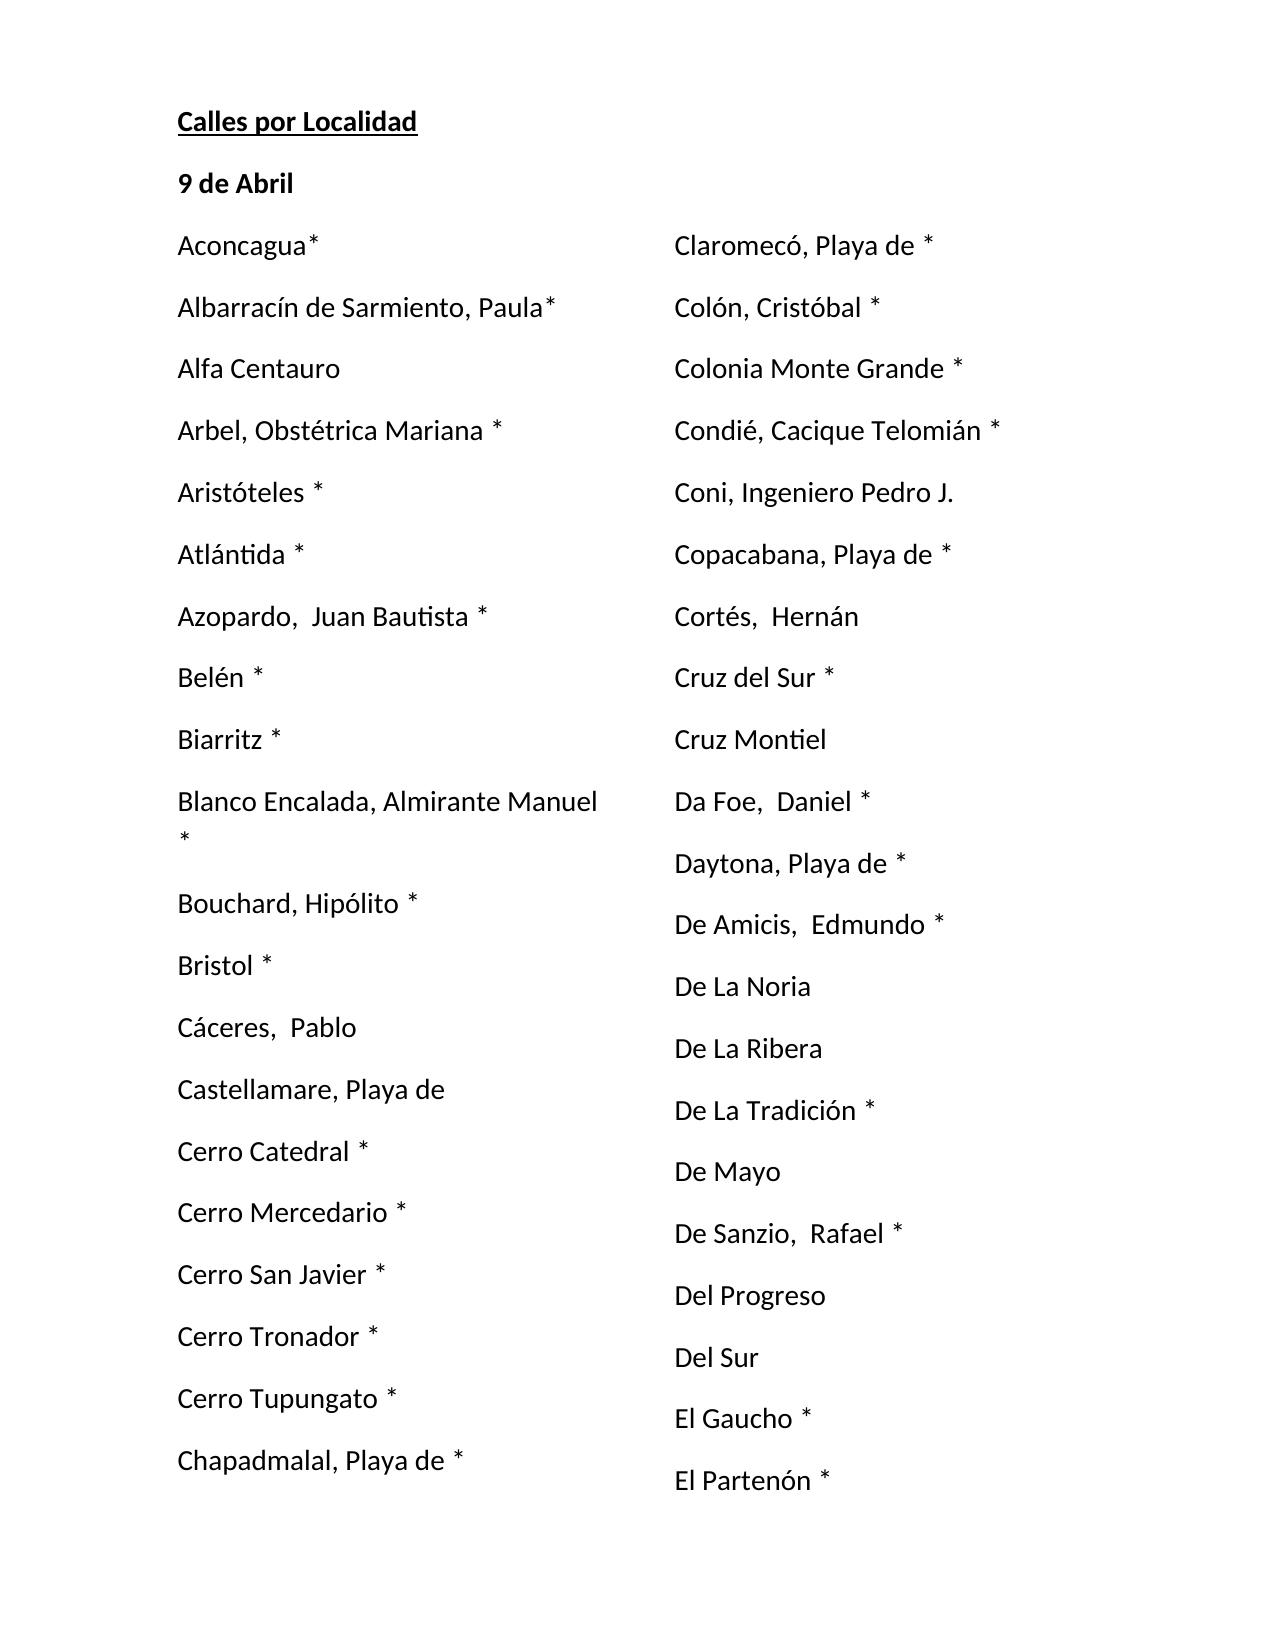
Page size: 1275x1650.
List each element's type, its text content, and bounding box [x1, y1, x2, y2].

text Albarracín de Sarmiento, Paula* [177, 289, 601, 324]
text Cruz Montiel [674, 721, 1098, 757]
text Copacabana, Playa de * [674, 536, 1098, 571]
text 9 de Abril [177, 165, 1098, 201]
text Condié, Cacique Telomián * [674, 412, 1098, 448]
text Cerro Tronador * [177, 1318, 601, 1354]
text Cerro San Javier * [177, 1256, 601, 1292]
text Daytona, Playa de * [674, 845, 1098, 880]
text Chapadmalal, Playa de * [177, 1442, 601, 1477]
text Aconcagua* [177, 227, 601, 263]
text Cruz del Sur * [674, 659, 1098, 695]
text Blanco Encalada, Almirante Manuel * [177, 783, 601, 859]
text Castellamare, Playa de [177, 1071, 601, 1107]
text Cáceres, Pablo [177, 1009, 601, 1045]
text Del Sur [674, 1339, 1098, 1374]
text De La Ribera [674, 1030, 1098, 1066]
text Arbel, Obstétrica Mariana * [177, 412, 601, 448]
text Cortés, Hernán [674, 598, 1098, 633]
text Cerro Tupungato * [177, 1380, 601, 1415]
text De Sanzio, Rafael * [674, 1215, 1098, 1251]
text Alfa Centauro [177, 351, 601, 386]
text Bristol * [177, 947, 601, 983]
text El Partenón * [674, 1462, 1098, 1498]
text Cerro Mercedario * [177, 1194, 601, 1230]
text Da Foe, Daniel * [674, 783, 1098, 818]
text Colonia Monte Grande * [674, 351, 1098, 386]
text Aristóteles * [177, 474, 601, 510]
text Bouchard, Hipólito * [177, 886, 601, 921]
text De La Noria [674, 968, 1098, 1004]
text Belén * [177, 659, 601, 695]
text El Gaucho * [674, 1401, 1098, 1436]
text De La Tradición * [674, 1092, 1098, 1127]
text Coni, Ingeniero Pedro J. [674, 474, 1098, 510]
text Calles por Localidad [177, 103, 1098, 139]
text Biarritz * [177, 721, 601, 757]
text Cerro Catedral * [177, 1133, 601, 1168]
text Azopardo, Juan Bautista * [177, 598, 601, 633]
text Del Progreso [674, 1277, 1098, 1313]
text Colón, Cristóbal * [674, 289, 1098, 324]
text Claromecó, Playa de * [674, 227, 1098, 263]
text De Amicis, Edmundo * [674, 906, 1098, 942]
text Atlántida * [177, 536, 601, 571]
text De Mayo [674, 1153, 1098, 1189]
